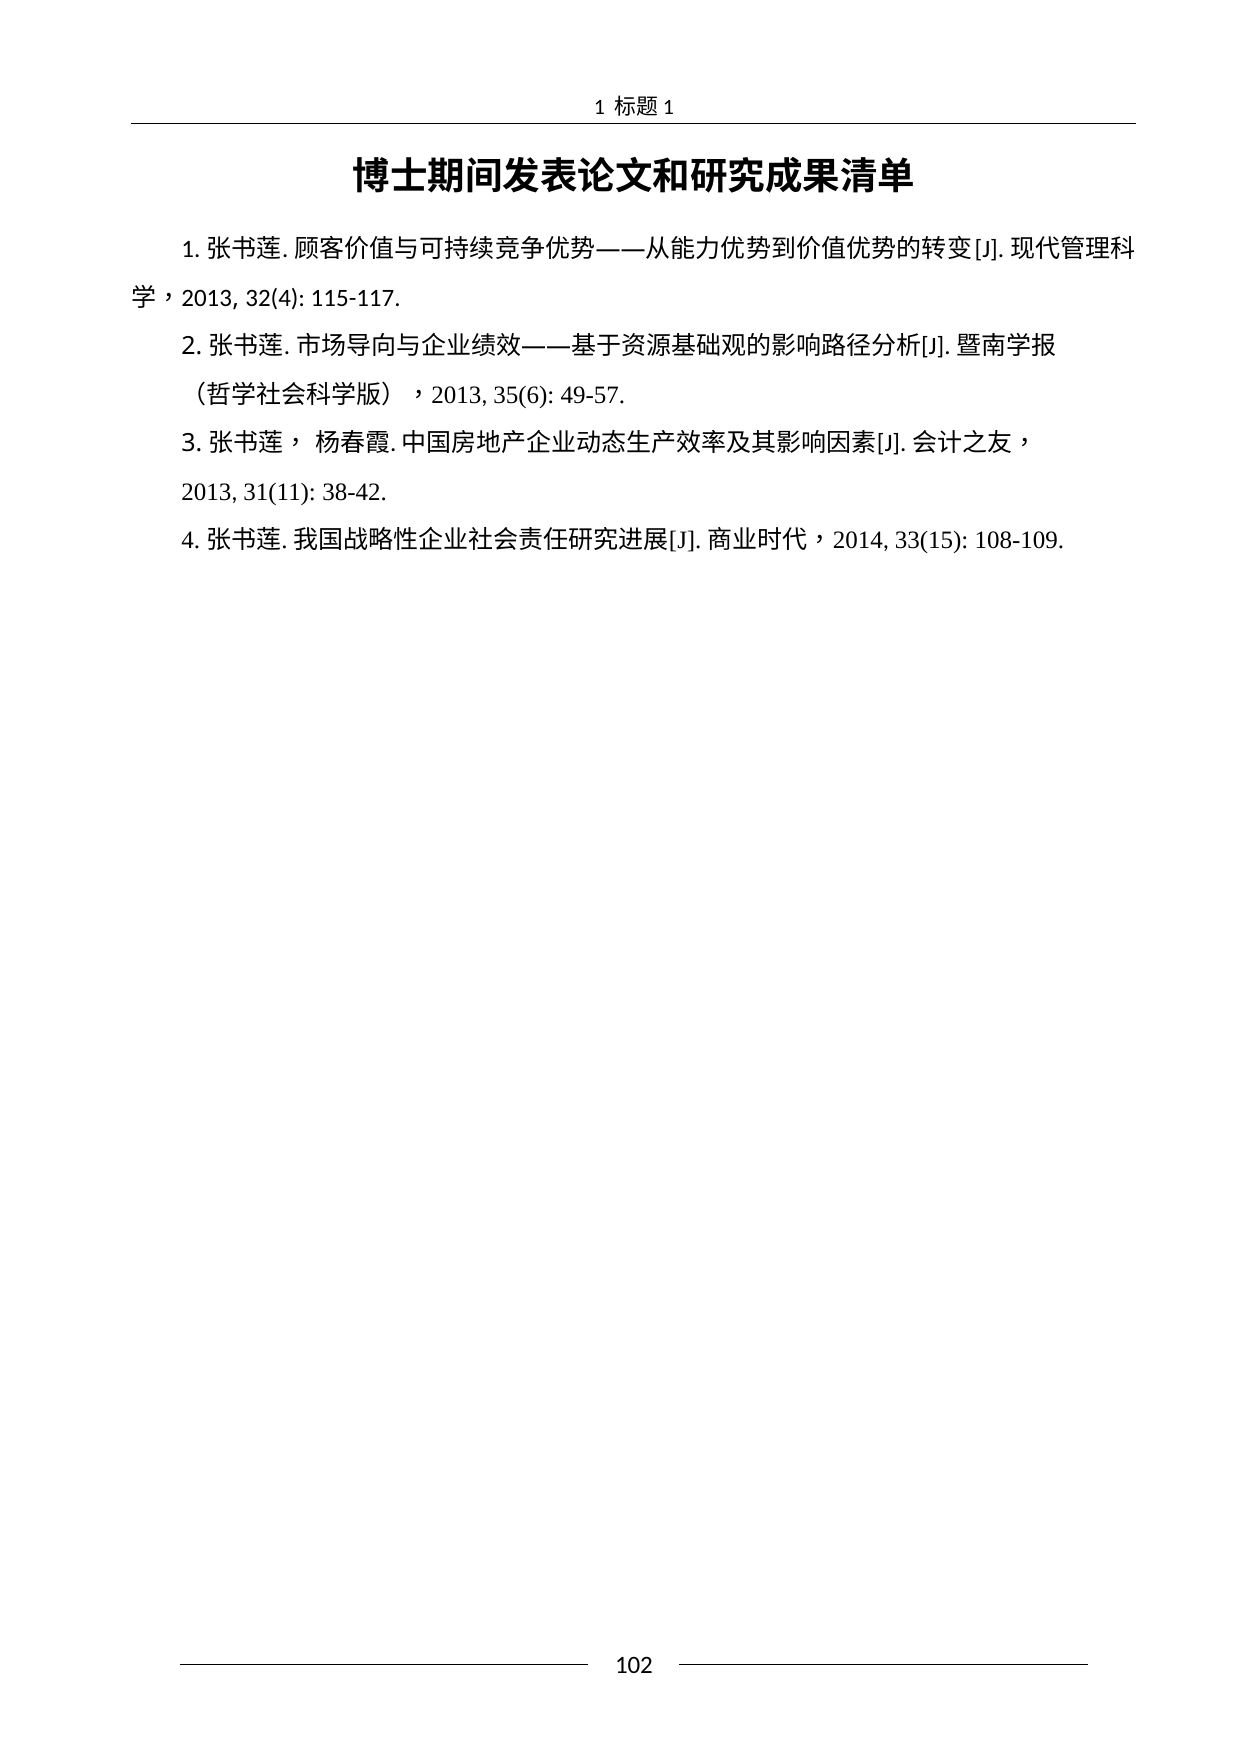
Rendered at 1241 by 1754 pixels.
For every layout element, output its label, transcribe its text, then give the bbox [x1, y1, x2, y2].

subtitle 博士期间发表论文和研究成果清单 [131, 148, 1136, 200]
text 2013, 31(11): 38-42. [131, 458, 1136, 507]
text 2. 张书莲. 市场导向与企业绩效——基于资源基础观的影响路径分析[J]. 暨南学报 [131, 313, 1136, 362]
text （哲学社会科学版），2013, 35(6): 49-57. [131, 362, 1136, 410]
text 1. 张书莲. 顾客价值与可持续竞争优势——从能力优势到价值优势的转变[J]. 现代管理科学，2013, 32(4): 115-117. [131, 217, 1136, 313]
text 3. 张书莲， 杨春霞. 中国房地产企业动态生产效率及其影响因素[J]. 会计之友， [131, 410, 1136, 458]
text 4. 张书莲. 我国战略性企业社会责任研究进展[J]. 商业时代，2014, 33(15): 108-109. [131, 507, 1136, 555]
